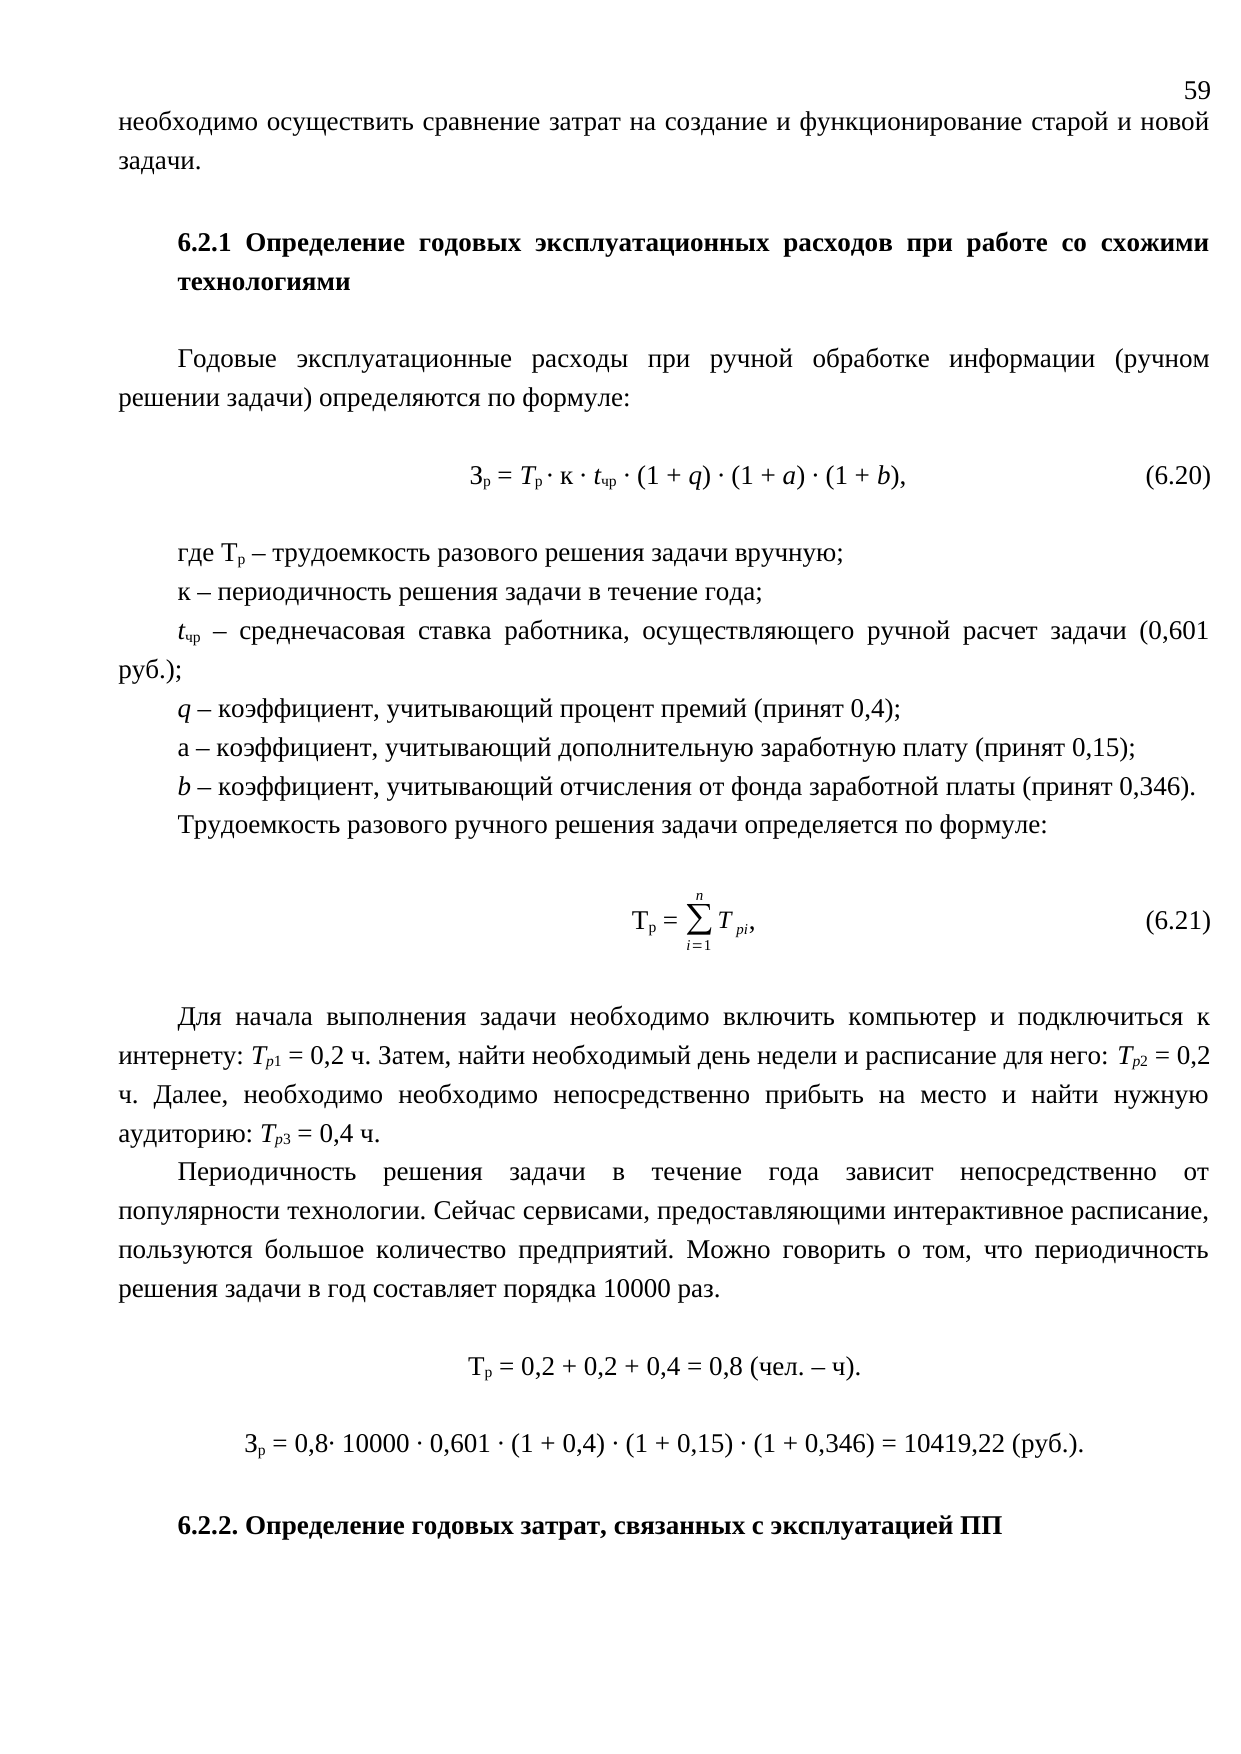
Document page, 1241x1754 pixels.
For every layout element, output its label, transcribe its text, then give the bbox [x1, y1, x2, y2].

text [118, 105, 1211, 175]
text Тр = , (6.21) [118, 886, 1211, 953]
text b – коэффициент, учитывающий отчисления от фонда заработной платы (принят 0,346). [118, 770, 1211, 801]
text Годовые эксплуатационные расходы при ручной обработке информации (ручном решении задачи) определяются по формуле: [118, 342, 1211, 412]
text Периодичность решения задачи в течение года зависит непосредственно от популярности технологии. Сейчас сервисами, предоставляющими интерактивное расписание, пользуются большое количество предприятий. Можно говорить о том, что периодичность решения задачи в год составляет порядка 10000 раз. [118, 1156, 1211, 1303]
text tчр – среднечасовая ставка работника, осуществляющего ручной расчет задачи (0,601 руб.); [118, 614, 1211, 684]
text Для начала выполнения задачи необходимо включить компьютер и подключиться к интернету: Tp1 = 0,2 ч. Затем, найти необходимый день недели и расписание для него: Tp2 = 0,2 ч. Далее, необходимо необходимо непосредственно прибыть на место и найти нужную аудиторию: Tp3 = 0,4 ч. [118, 1000, 1211, 1148]
text Зр = 0,8∙ 10000 ∙ 0,601 ∙ (1 + 0,4) ∙ (1 + 0,15) ∙ (1 + 0,346) = 10419,22 (руб.). [118, 1427, 1211, 1459]
text q – коэффициент, учитывающий процент премий (принят 0,4); [118, 692, 1211, 723]
subtitle 6.2.2. Определение годовых затрат, связанных с эксплуатацией ПП [118, 1509, 1211, 1541]
text где Тр – трудоемкость разового решения задачи вручную; [118, 537, 1211, 568]
text Тр = 0,2 + 0,2 + 0,4 = 0,8 (чел. – ч). [118, 1350, 1211, 1381]
subtitle 6.2.1 Определение годовых эксплуатационных расходов при работе со схожими технологиями [177, 226, 1211, 296]
text Зр = Tр ∙ к ∙ tчр ∙ (1 + q) ∙ (1 + a) ∙ (1 + b), (6.20) [118, 459, 1211, 490]
text к – периодичность решения задачи в течение года; [118, 575, 1211, 607]
text а – коэффициент, учитывающий дополнительную заработную плату (принят 0,15); [118, 731, 1211, 762]
text Трудоемкость разового ручного решения задачи определяется по формуле: [118, 808, 1211, 840]
